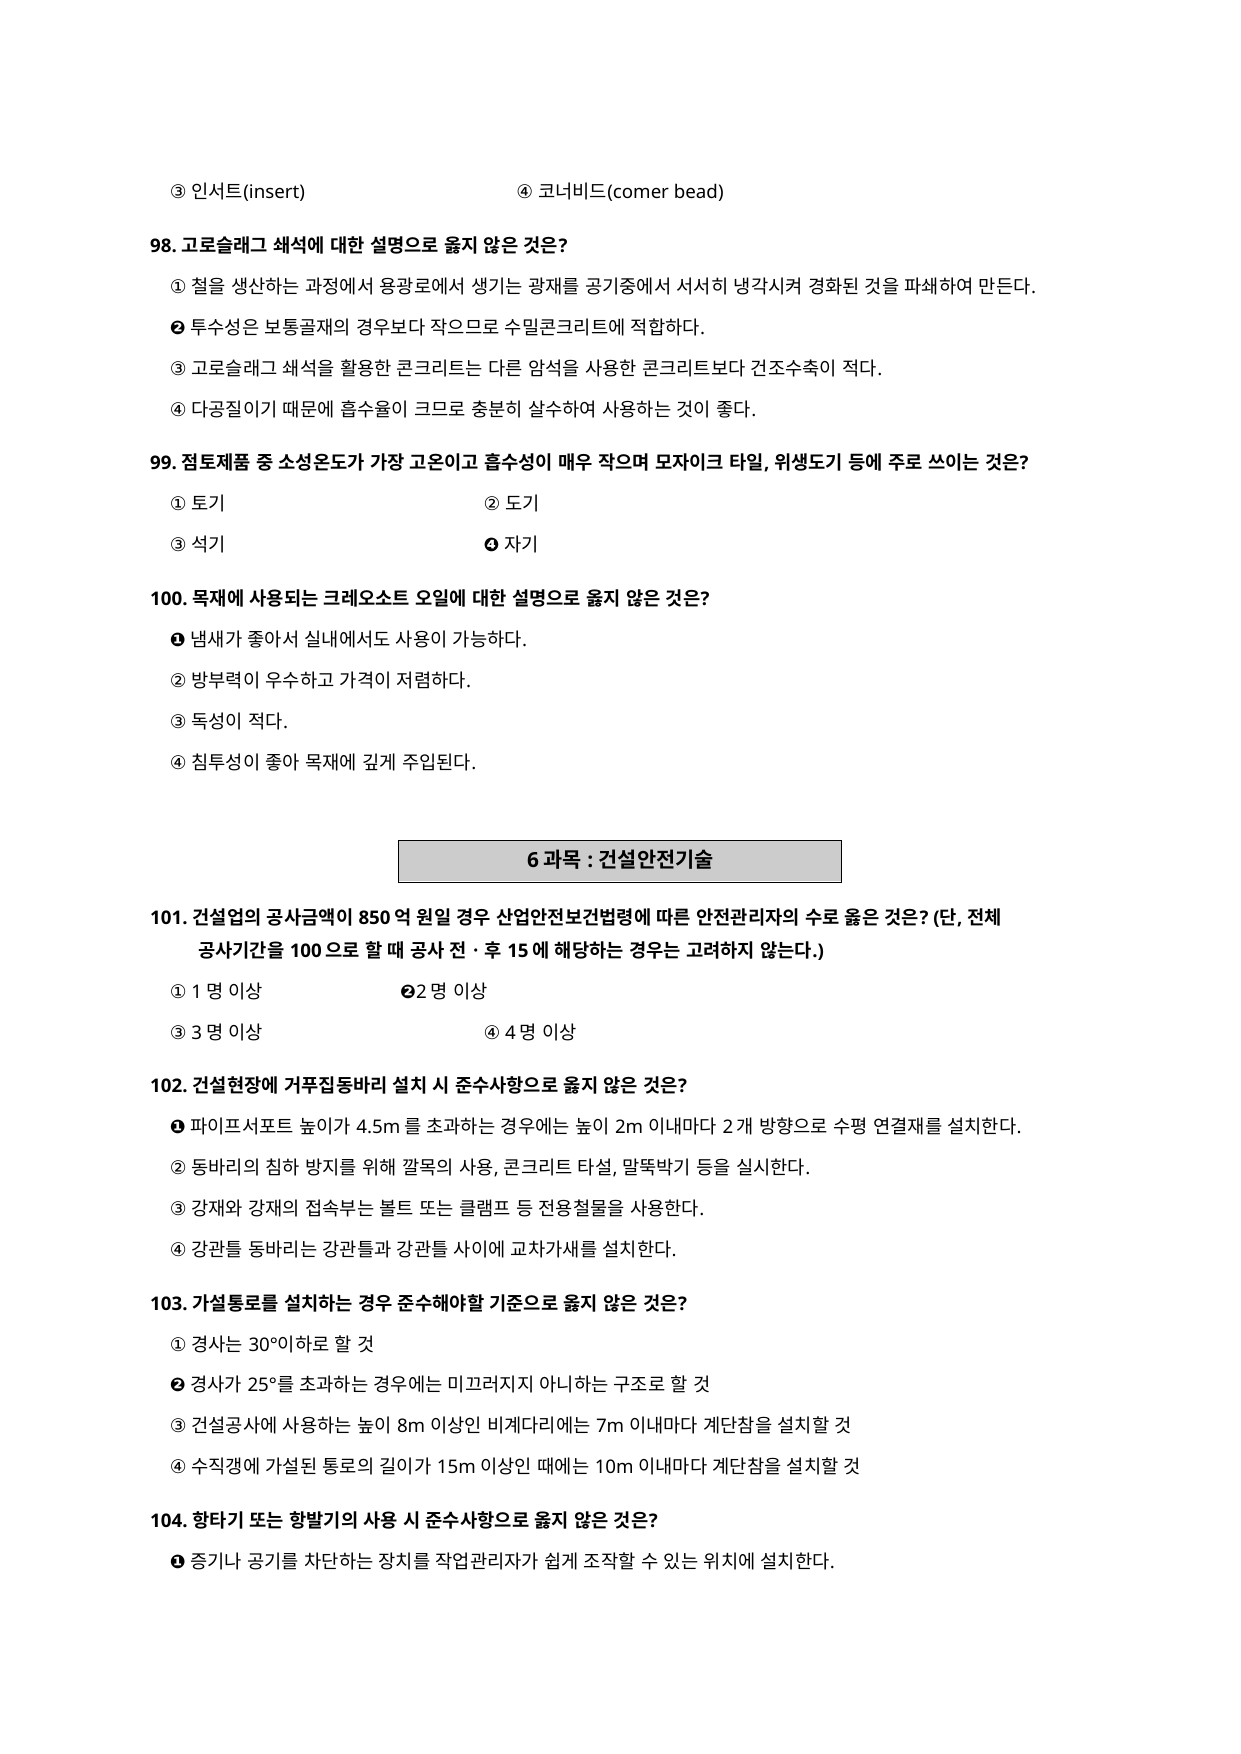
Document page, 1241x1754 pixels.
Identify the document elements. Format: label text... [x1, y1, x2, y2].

text 103. 가설통로를 설치하는 경우 준수해야할 기준으로 옳지 않은 것은? [150, 1288, 1090, 1315]
text ② 동바리의 침하 방지를 위해 깔목의 사용, 콘크리트 타설, 말뚝박기 등을 실시한다. [150, 1153, 1090, 1180]
text 102. 건설현장에 거푸집동바리 설치 시 준수사항으로 옳지 않은 것은? [150, 1071, 1090, 1098]
text ❷ 경사가 25°를 초과하는 경우에는 미끄러지지 아니하는 구조로 할 것 [150, 1370, 1090, 1397]
text ③ 고로슬래그 쇄석을 활용한 콘크리트는 다른 암석을 사용한 콘크리트보다 건조수축이 적다. [150, 354, 1090, 381]
text ③ 3명 이상 ④ 4명 이상 [150, 1017, 1090, 1044]
text ❷ 투수성은 보통골재의 경우보다 작으므로 수밀콘크리트에 적합하다. [150, 313, 1090, 340]
text ④ 수직갱에 가설된 통로의 길이가 15m 이상인 때에는 10m 이내마다 계단참을 설치할 것 [150, 1452, 1090, 1479]
text ③ 건설공사에 사용하는 높이 8m 이상인 비계다리에는 7m 이내마다 계단참을 설치할 것 [150, 1411, 1090, 1438]
text ④ 강관틀 동바리는 강관틀과 강관틀 사이에 교차가새를 설치한다. [150, 1235, 1090, 1262]
text ① 토기 ② 도기 [150, 489, 1090, 516]
text ❶ 증기나 공기를 차단하는 장치를 작업관리자가 쉽게 조작할 수 있는 위치에 설치한다. [150, 1546, 1090, 1573]
text ③ 강재와 강재의 접속부는 볼트 또는 클램프 등 전용철물을 사용한다. [150, 1194, 1090, 1221]
text 101. 건설업의 공사금액이 850억 원일 경우 산업안전보건법령에 따른 안전관리자의 수로 옳은 것은? (단, 전체 공사기간을 100으로 할 때 공사 전ㆍ후 15에 해당하는 경우는 고려하지 않는다.) [150, 903, 1090, 962]
text ③ 석기 ❹ 자기 [150, 530, 1090, 557]
text ① 1명 이상 ❷2명 이상 [150, 976, 1090, 1003]
text ③ 인서트(insert) ④ 코너비드(comer bead) [150, 177, 1090, 204]
table_header 6과목 : 건설안전기술 [399, 841, 841, 881]
text ① 경사는 30°이하로 할 것 [150, 1329, 1090, 1356]
text 104. 항타기 또는 항발기의 사용 시 준수사항으로 옳지 않은 것은? [150, 1505, 1090, 1533]
text ❶ 냄새가 좋아서 실내에서도 사용이 가능하다. [150, 625, 1090, 652]
text ① 철을 생산하는 과정에서 용광로에서 생기는 광재를 공기중에서 서서히 냉각시켜 경화된 것을 파쇄하여 만든다. [150, 272, 1090, 299]
text ④ 다공질이기 때문에 흡수율이 크므로 충분히 살수하여 사용하는 것이 좋다. [150, 394, 1090, 422]
text 98. 고로슬래그 쇄석에 대한 설명으로 옳지 않은 것은? [150, 231, 1090, 258]
text 99. 점토제품 중 소성온도가 가장 고온이고 흡수성이 매우 작으며 모자이크 타일, 위생도기 등에 주로 쓰이는 것은? [150, 448, 1090, 475]
text ❶ 파이프서포트 높이가 4.5m를 초과하는 경우에는 높이 2m 이내마다 2개 방향으로 수평 연결재를 설치한다. [150, 1112, 1090, 1139]
text ③ 독성이 적다. [150, 707, 1090, 734]
text ④ 침투성이 좋아 목재에 깊게 주입된다. [150, 747, 1090, 775]
text 100. 목재에 사용되는 크레오소트 오일에 대한 설명으로 옳지 않은 것은? [150, 584, 1090, 611]
text ② 방부력이 우수하고 가격이 저렴하다. [150, 666, 1090, 693]
